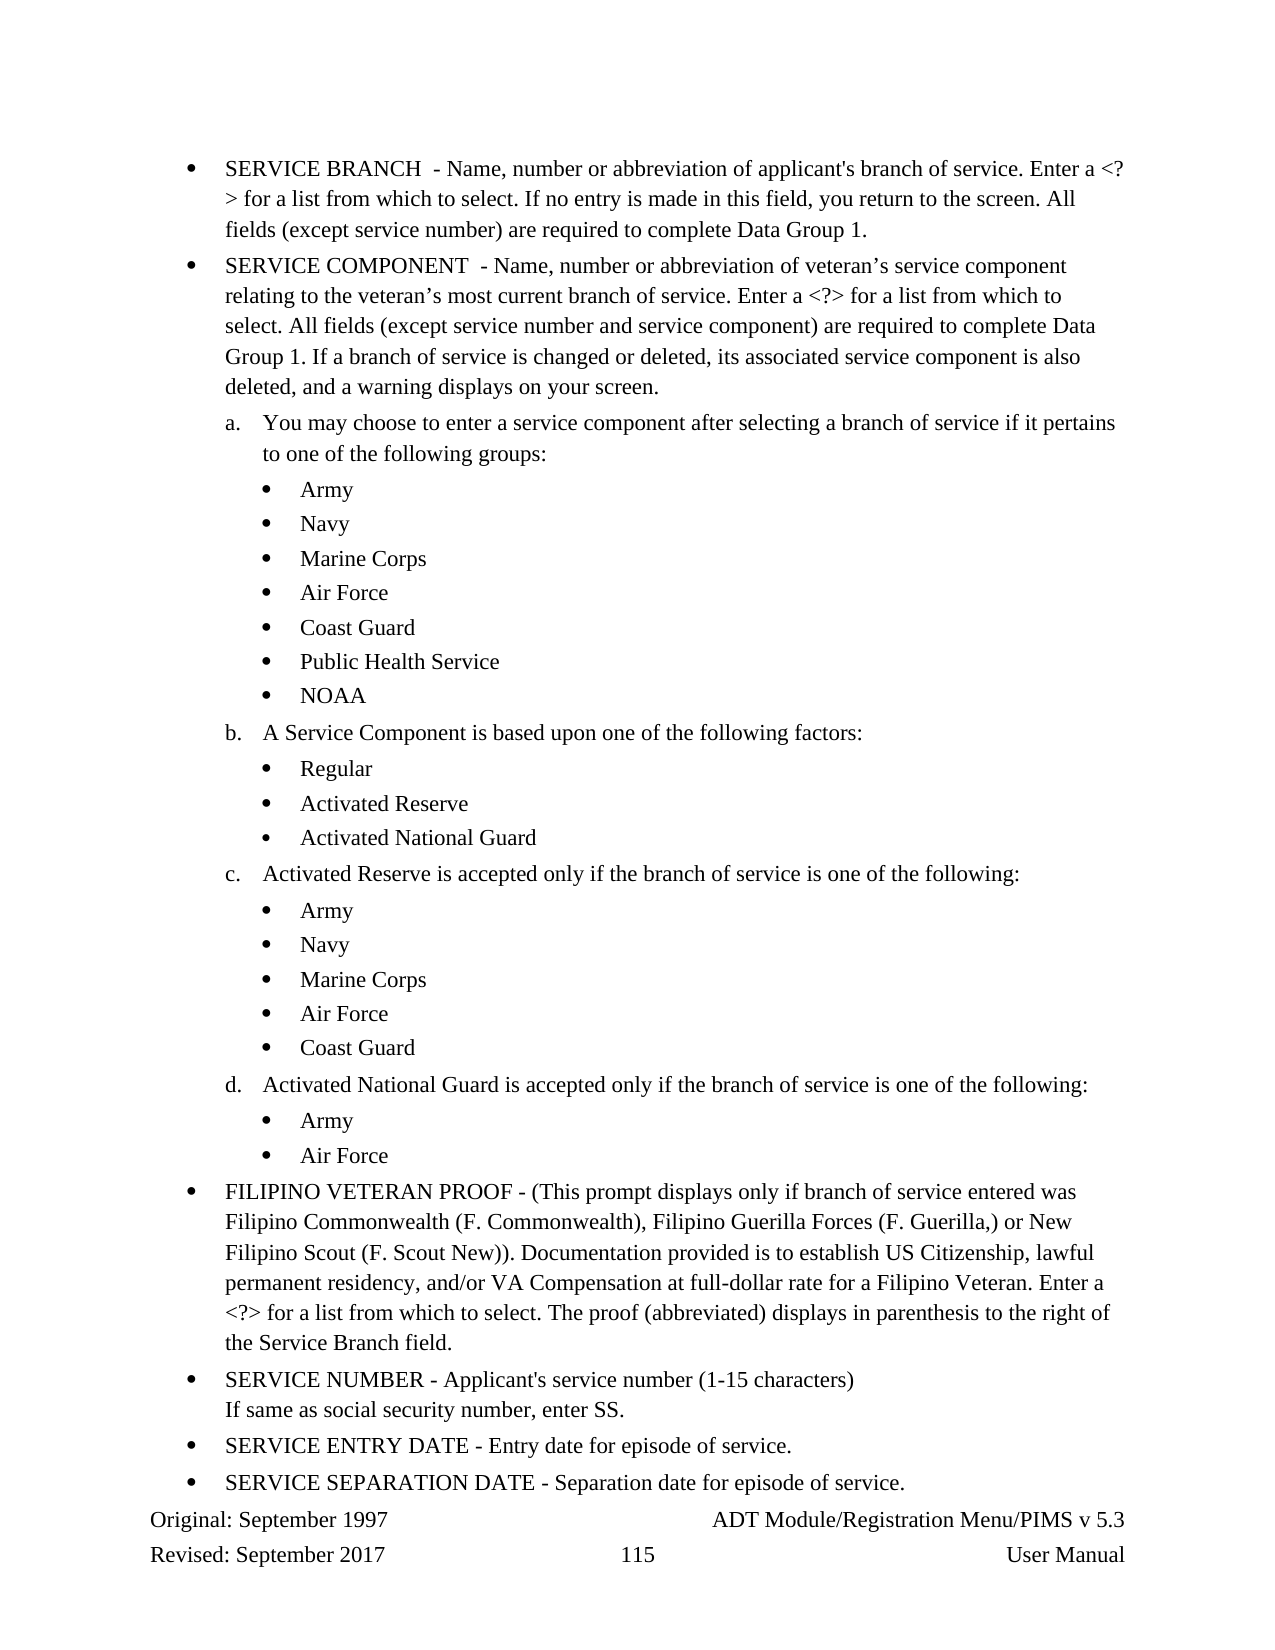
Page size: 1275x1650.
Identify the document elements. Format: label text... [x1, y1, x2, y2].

text SERVICE ENTRY DATE - Entry date for episode of service. [187, 1432, 1125, 1459]
text SERVICE SEPARATION DATE - Separation date for episode of service. [187, 1469, 1125, 1495]
text Air Force [262, 1000, 1125, 1026]
text Air Force [262, 1142, 1125, 1168]
text SERVICE BRANCH - Name, number or abbreviation of applicant's branch of service. Enter a <?> for a list from which to select. If no entry is made in this field, you return to the screen. All fields (except service number) are required to complete Data Group 1. [187, 155, 1125, 242]
text Army [262, 476, 1125, 502]
text Army [262, 897, 1125, 923]
text Coast Guard [262, 613, 1125, 640]
text Activated National Guard [262, 824, 1125, 850]
text Regular [262, 755, 1125, 782]
text FILIPINO VETERAN PROOF - (This prompt displays only if branch of service entered was Filipino Commonwealth (F. Commonwealth), Filipino Guerilla Forces (F. Guerilla,) or New Filipino Scout (F. Scout New)). Documentation provided is to establish US Citizenship, lawful permanent residency, and/or VA Compensation at full-dollar rate for a Filipino Veteran. Enter a <?> for a list from which to select. The proof (abbreviated) displays in parenthesis to the right of the Service Branch field. [187, 1178, 1125, 1356]
text Air Force [262, 579, 1125, 606]
text Navy [262, 931, 1125, 958]
text SERVICE COMPONENT - Name, number or abbreviation of veteran’s service component relating to the veteran’s most current branch of service. Enter a <?> for a list from which to select. All fields (except service number and service component) are required to complete Data Group 1. If a branch of service is changed or deleted, its associated service component is also deleted, and a warning displays on your screen. [187, 252, 1125, 399]
text Navy [262, 510, 1125, 537]
text Coast Guard [262, 1034, 1125, 1061]
text Activated National Guard is accepted only if the branch of service is one of the following: [225, 1071, 1125, 1097]
text Public Health Service [262, 648, 1125, 674]
text Activated Reserve [262, 789, 1125, 816]
text A Service Component is based upon one of the following factors: [225, 719, 1125, 745]
text Marine Corps [262, 545, 1125, 571]
text Marine Corps [262, 966, 1125, 992]
text Army [262, 1107, 1125, 1134]
text Activated Reserve is accepted only if the branch of service is one of the following: [225, 860, 1125, 887]
text SERVICE NUMBER - Applicant's service number (1-15 characters) If same as social security number, enter SS. [187, 1366, 1125, 1422]
text NOAA [262, 682, 1125, 709]
list You may choose to enter a service component after selecting a branch of service if it pertains to one of the following groups: [225, 409, 1125, 466]
